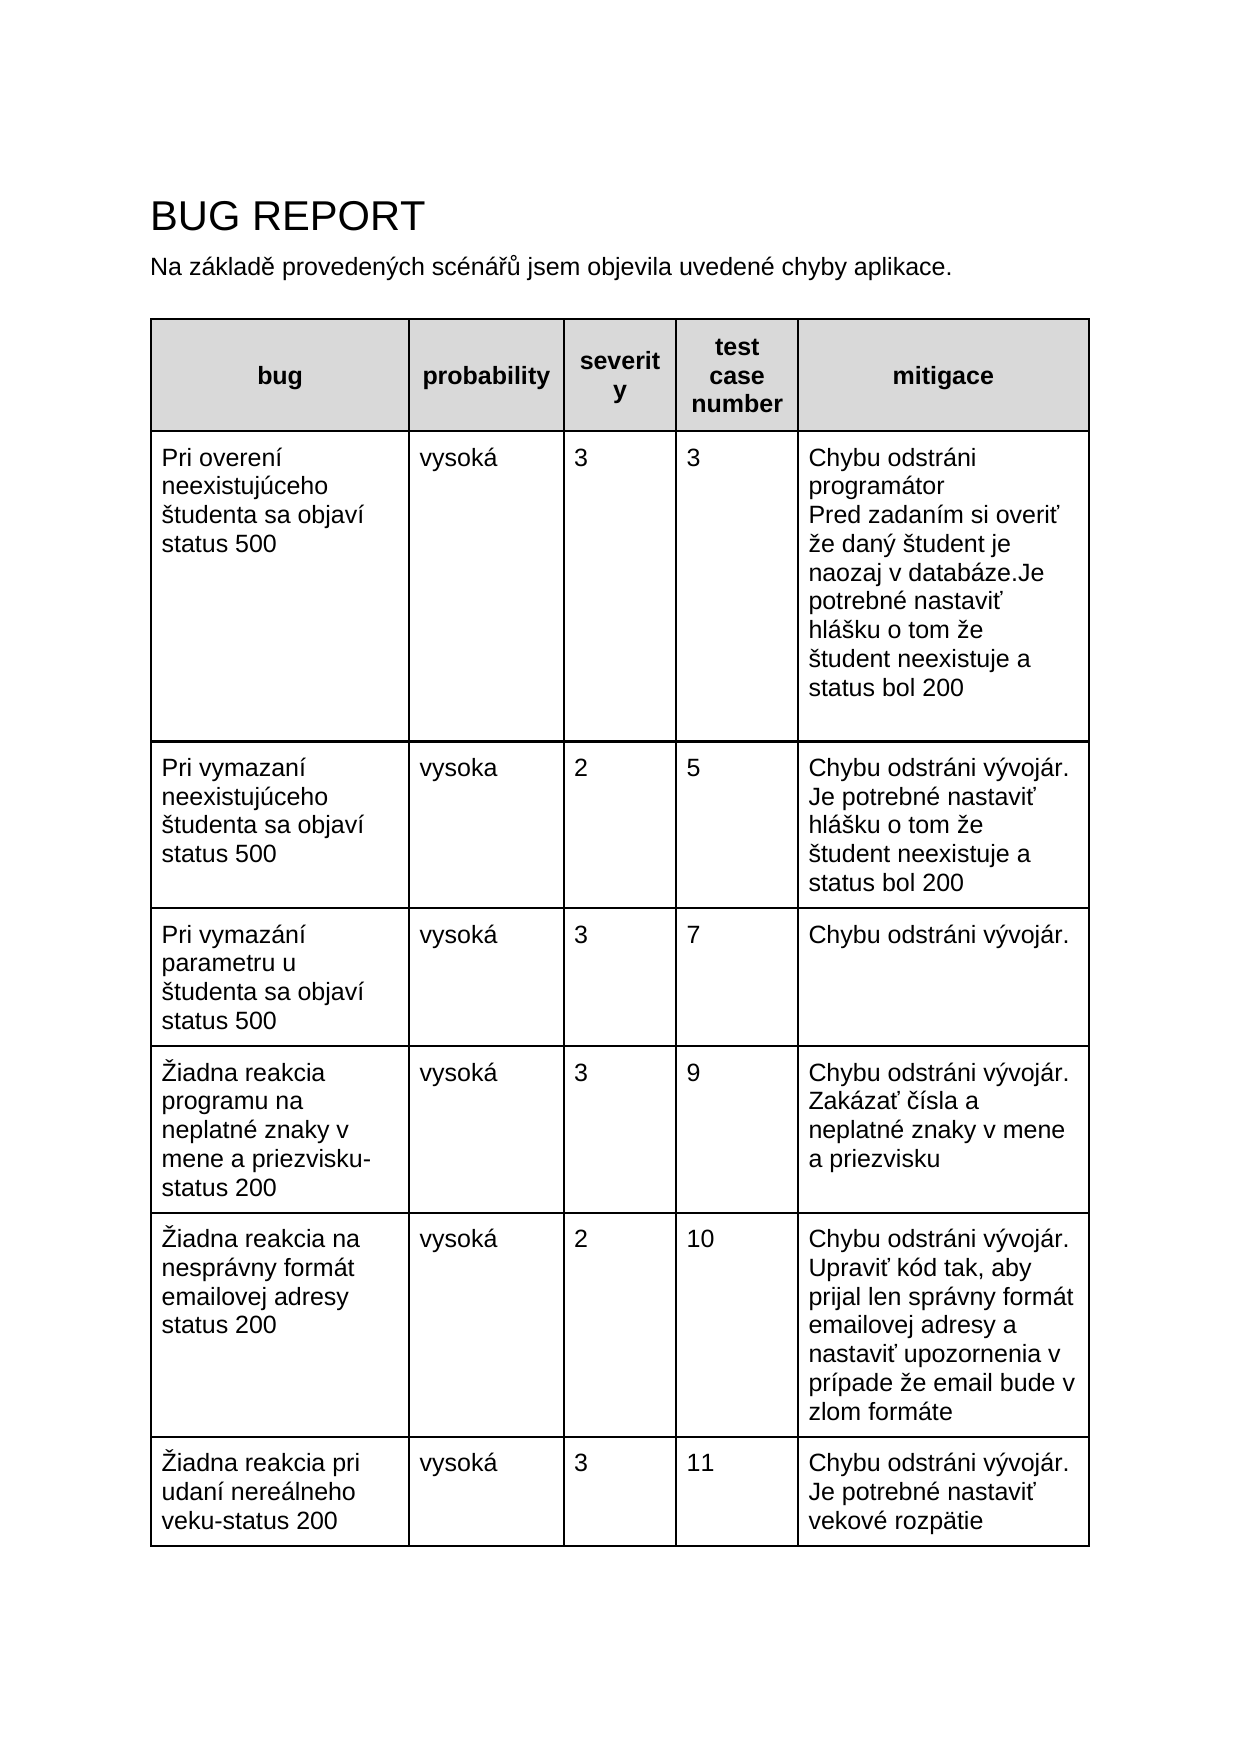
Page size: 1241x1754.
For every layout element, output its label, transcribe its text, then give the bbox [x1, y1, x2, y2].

subtitle BUG REPORT [150, 192, 1090, 239]
text Na základě provedených scénářů jsem objevila uvedené chyby aplikace. [150, 252, 1090, 281]
